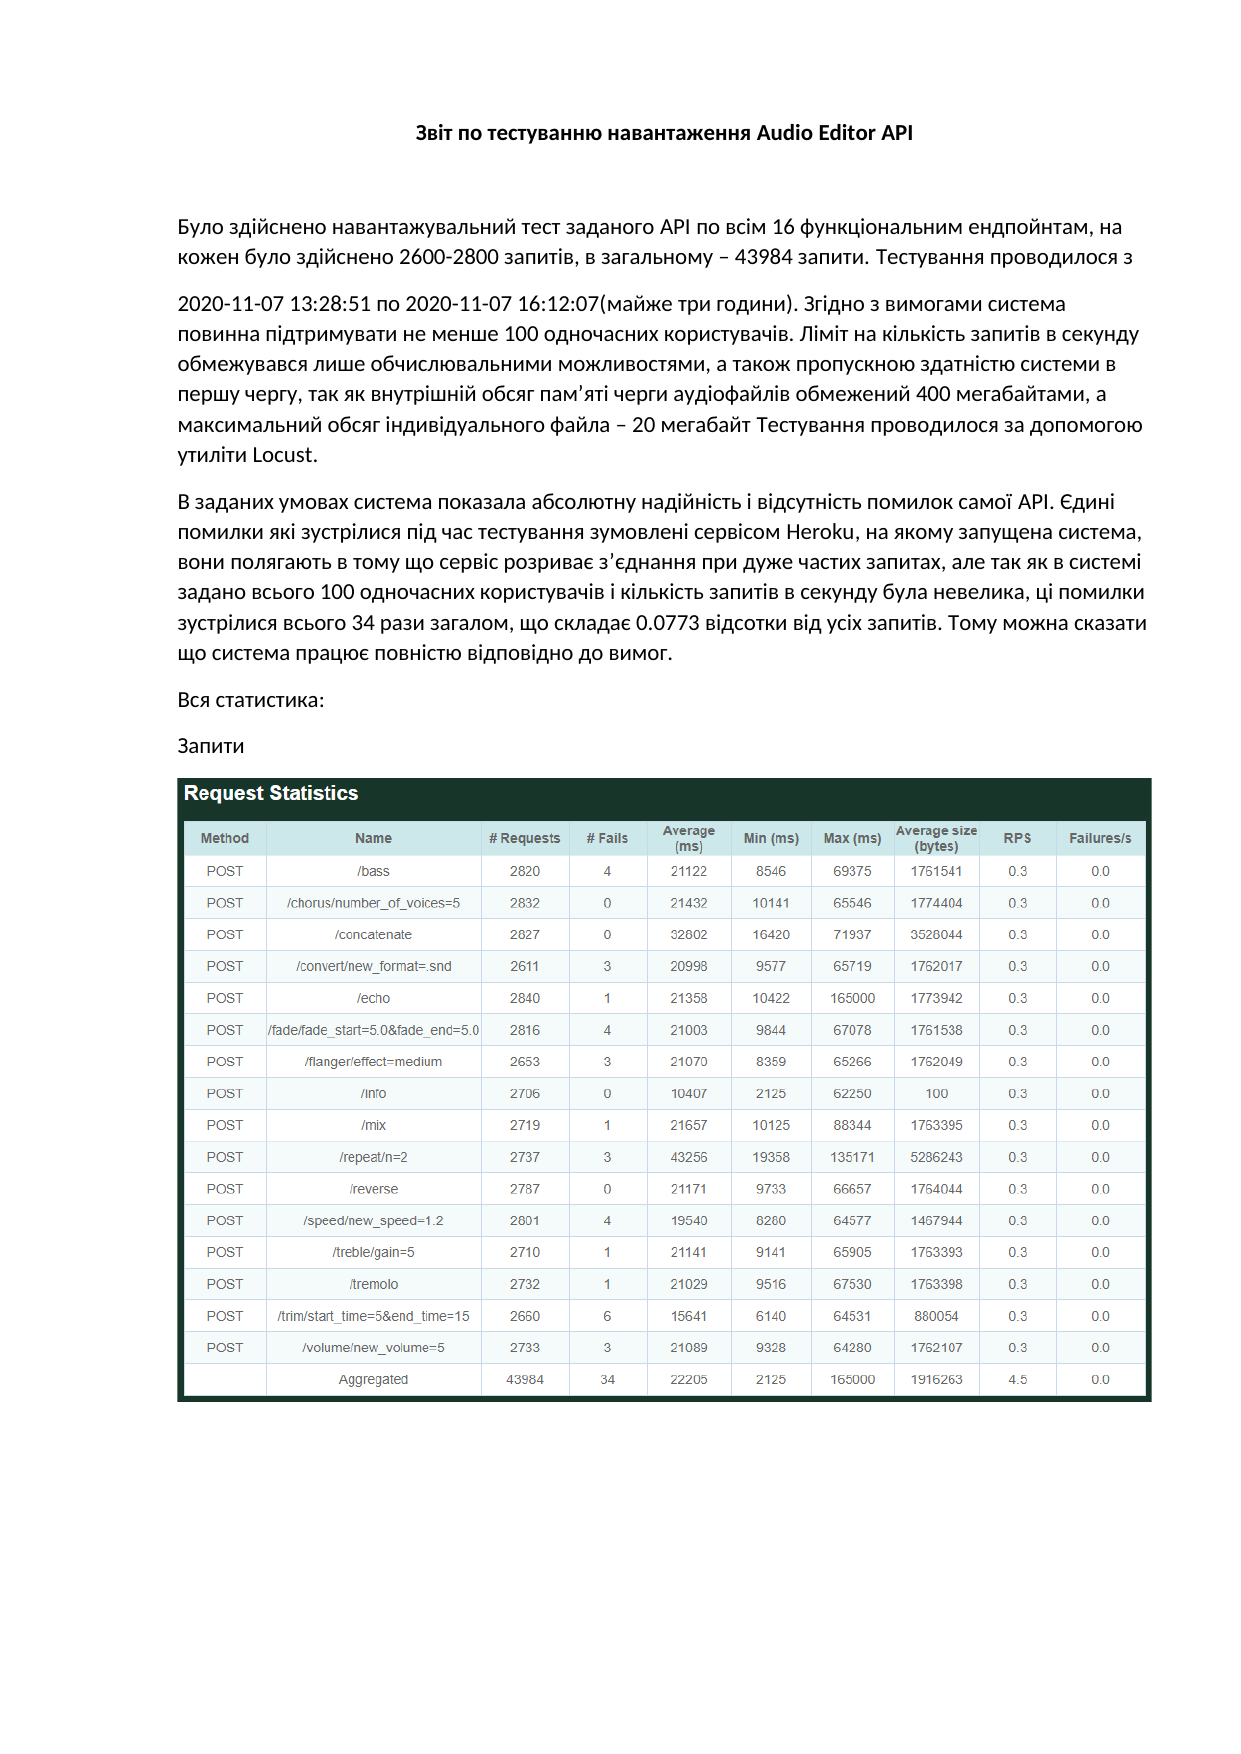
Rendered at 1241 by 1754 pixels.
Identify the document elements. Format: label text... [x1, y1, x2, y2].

picture [177, 778, 1152, 1402]
text 2020-11-07 13:28:51 по 2020-11-07 16:12:07(майже три години). Згідно з вимогами система повинна підтримувати не менше 100 одночасних користувачів. Ліміт на кількість запитів в секунду обмежувався лише обчислювальними можливостями, а також пропускною здатністю системи в першу чергу, так як внутрішній обсяг пам’яті черги аудіофайлів обмежений 400 мегабайтами, а максимальний обсяг індивідуального файла – 20 мегабайт Тестування проводилося за допомогою утиліти Locust. [177, 289, 1152, 468]
text Було здійснено навантажувальний тест заданого API по всім 16 функціональним ендпойнтам, на кожен було здійснено 2600-2800 запитів, в загальному – 43984 запити. Тестування проводилося з [177, 212, 1152, 270]
text Звіт по тестуванню навантаження Audio Editor API [177, 118, 1152, 146]
text Запити [177, 732, 1152, 760]
text В заданих умовах система показала абсолютну надійність і відсутність помилок самої API. Єдині помилки які зустрілися під час тестування зумовлені сервісом Heroku, на якому запущена система, вони полягають в тому що сервіс розриває з’єднання при дуже частих запитах, але так як в системі задано всього 100 одночасних користувачів і кількість запитів в секунду була невелика, ці помилки зустрілися всього 34 рази загалом, що складає 0.0773 відсотки від усіх запитів. Тому можна сказати що система працює повністю відповідно до вимог. [177, 487, 1152, 666]
text Вся статистика: [177, 685, 1152, 713]
